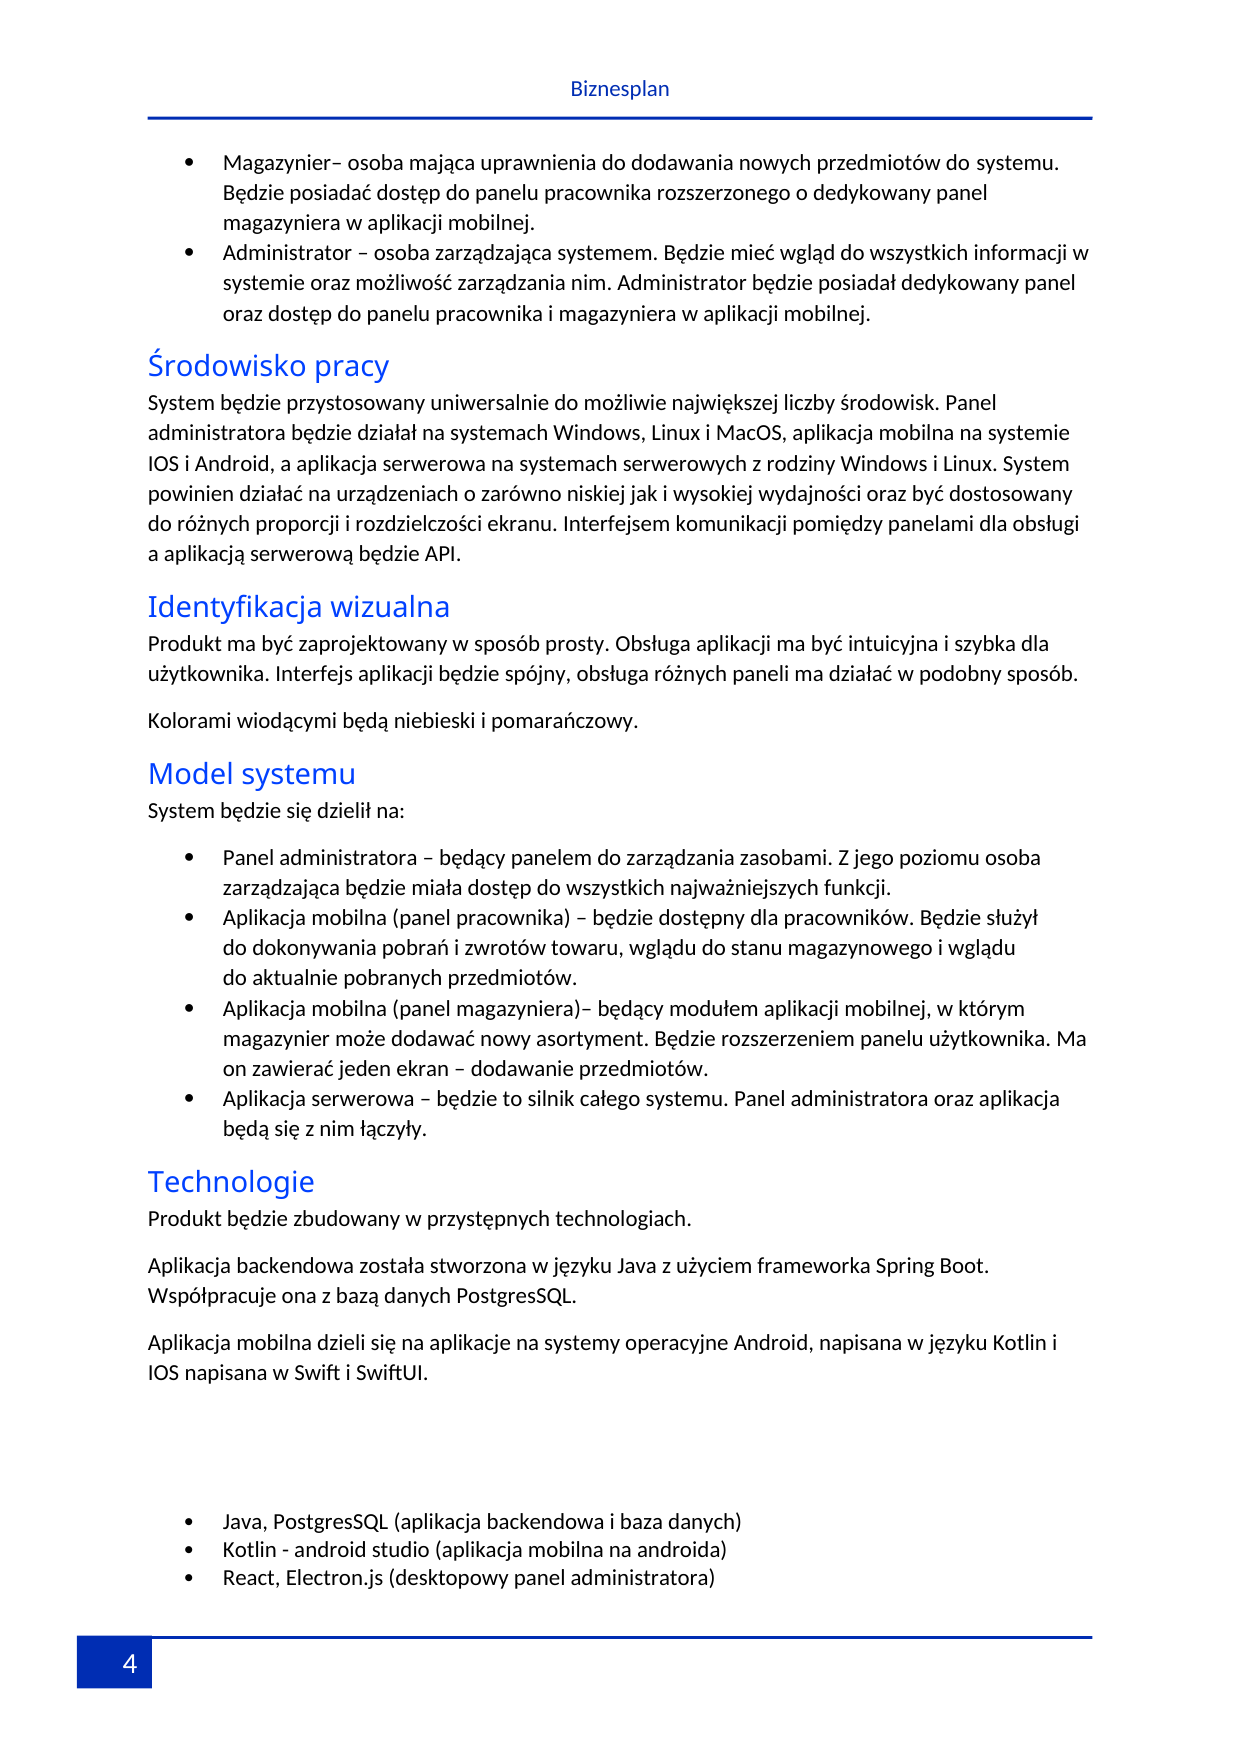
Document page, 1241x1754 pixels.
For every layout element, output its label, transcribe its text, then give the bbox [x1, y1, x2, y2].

list Aplikacja mobilna (panel magazyniera)– będący modułem aplikacji mobilnej, w którym magazynier może dodawać nowy asortyment. Będzie rozszerzeniem panelu użytkownika. Ma on zawierać jeden ekran – dodawanie przedmiotów. [185, 994, 1093, 1082]
list React, Electron.js (desktopowy panel administratora) [185, 1563, 1093, 1591]
list Kotlin - android studio (aplikacja mobilna na androida) [185, 1535, 1093, 1563]
list Administrator – osoba zarządzająca systemem. Będzie mieć wgląd do wszystkich informacji w systemie oraz możliwość zarządzania nim. Administrator będzie posiadał dedykowany panel oraz dostęp do panelu pracownika i magazyniera w aplikacji mobilnej. [185, 238, 1093, 327]
list Aplikacja mobilna (panel pracownika) – będzie dostępny dla pracowników. Będzie służył do dokonywania pobrań i zwrotów towaru, wglądu do stanu magazynowego i wglądu do aktualnie pobranych przedmiotów. [185, 903, 1093, 992]
list Panel administratora – będący panelem do zarządzania zasobami. Z jego poziomu osoba zarządzająca będzie miała dostęp do wszystkich najważniejszych funkcji. [185, 843, 1093, 901]
text System będzie przystosowany uniwersalnie do możliwie największej liczby środowisk. Panel administratora będzie działał na systemach Windows, Linux i MacOS, aplikacja mobilna na systemie IOS i Android, a aplikacja serwerowa na systemach serwerowych z rodziny Windows i Linux. System powinien działać na urządzeniach o zarówno niskiej jak i wysokiej wydajności oraz być dostosowany do różnych proporcji i rozdzielczości ekranu. Interfejsem komunikacji pomiędzy panelami dla obsługi a aplikacją serwerową będzie API. [148, 388, 1093, 567]
text Aplikacja backendowa została stworzona w języku Java z użyciem frameworka Spring Boot. Współpracuje ona z bazą danych PostgresSQL. [148, 1251, 1093, 1309]
text Produkt ma być zaprojektowany w sposób prosty. Obsługa aplikacji ma być intuicyjna i szybka dla użytkownika. Interfejs aplikacji będzie spójny, obsługa różnych paneli ma działać w podobny sposób. [148, 629, 1093, 687]
subtitle Środowisko pracy [148, 346, 1093, 385]
text Produkt będzie zbudowany w przystępnych technologiach. [148, 1204, 1093, 1232]
text System będzie się dzielił na: [148, 796, 1093, 824]
subtitle Model systemu [148, 753, 1093, 793]
subtitle Identyfikacja wizualna [148, 586, 1093, 626]
list Aplikacja serwerowa – będzie to silnik całego systemu. Panel administratora oraz aplikacja będą się z nim łączyły. [185, 1084, 1093, 1143]
text Aplikacja mobilna dzieli się na aplikacje na systemy operacyjne Android, napisana w języku Kotlin i IOS napisana w Swift i SwiftUI. [148, 1328, 1093, 1386]
text Kolorami wiodącymi będą niebieski i pomarańczowy. [148, 706, 1093, 734]
list Java, PostgresSQL (aplikacja backendowa i baza danych) [185, 1507, 1093, 1535]
subtitle Technologie [148, 1161, 1093, 1201]
list Magazynier– osoba mająca uprawnienia do dodawania nowych przedmiotów do systemu. Będzie posiadać dostęp do panelu pracownika rozszerzonego o dedykowany panel magazyniera w aplikacji mobilnej. [185, 148, 1093, 236]
